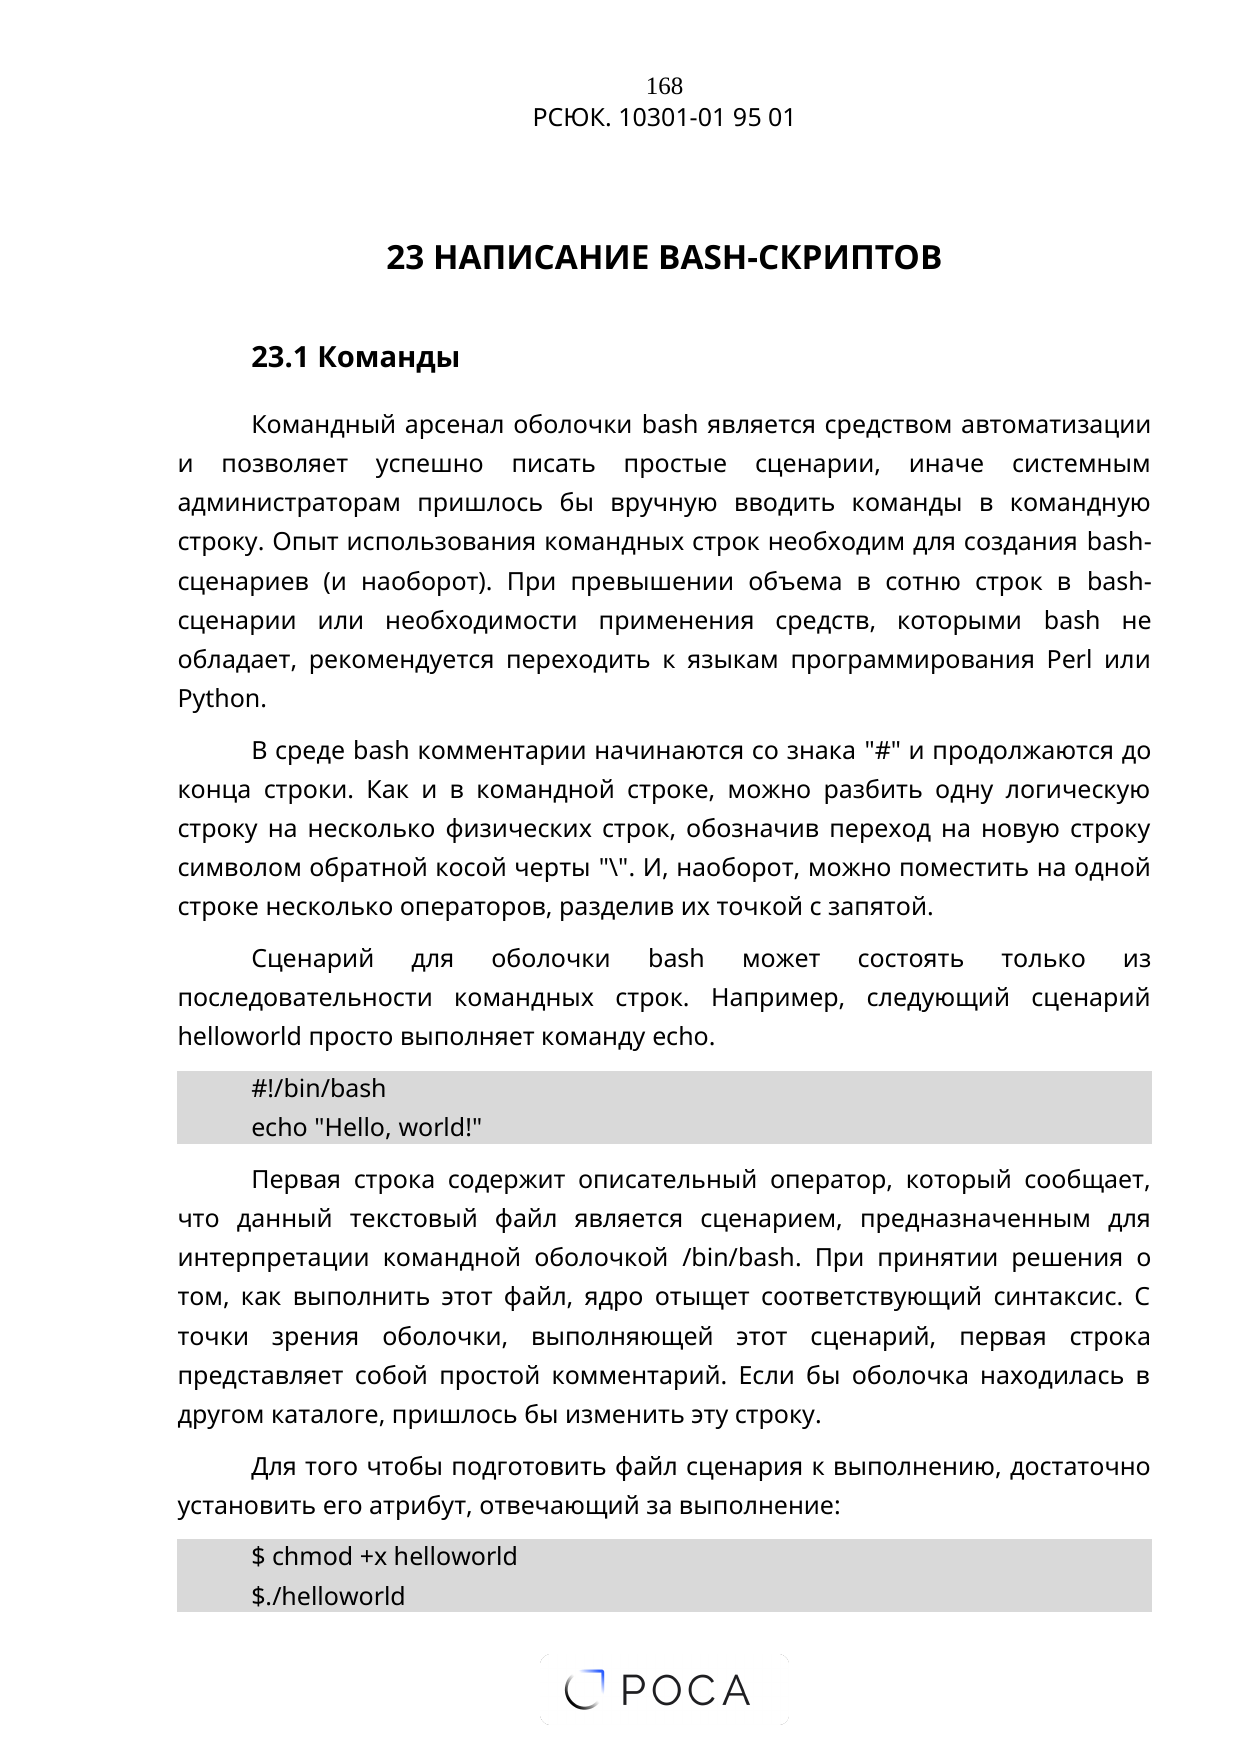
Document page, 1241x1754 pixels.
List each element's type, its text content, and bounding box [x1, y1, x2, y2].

text Для того чтобы подготовить файл сценария к выполнению, достаточно установить его атрибут, отвечающий за выполнение: [177, 1448, 1152, 1521]
text Команды [177, 336, 1152, 376]
text $ chmod +х helloworld [177, 1539, 1152, 1573]
text Написание bash-скриптов [177, 234, 1152, 279]
text #!/bin/bash [177, 1071, 1152, 1105]
picture [540, 1654, 789, 1725]
text Сценарий для оболочки bash может состоять только из последовательности командных строк. Например, следующий сценарий helloworld просто выполняет команду echo. [177, 941, 1152, 1053]
text Командный арсенал оболочки bash является средством автоматизации и позволяет успешно писать простые сценарии, иначе системным администраторам пришлось бы вручную вводить команды в командную строку. Опыт использования командных строк необходим для создания bash-сценариев (и наоборот). При превышении объема в сотню строк в bash-сценарии или необходимости применения средств, которыми bash не обладает, рекомендуется переходить к языкам программирования Perl или Python. [177, 406, 1152, 715]
text Первая строка содержит описательный оператор, который сообщает, что данный текстовый файл является сценарием, предназначенным для интерпретации командной оболочкой /bin/bash. При принятии решения о том, как выполнить этот файл, ядро отыщет соответствующий синтаксис. С точки зрения оболочки, выполняющей этот сценарий, первая строка представляет собой простой комментарий. Если бы оболочка находилась в другом каталоге, пришлось бы изменить эту строку. [177, 1161, 1152, 1431]
text $./helloworld [177, 1578, 1152, 1612]
text В среде bash комментарии начинаются со знака "#" и продолжаются до конца строки. Как и в командной строке, можно разбить одну логическую строку на несколько физических строк, обозначив переход на новую строку символом обратной косой черты "\". И, наоборот, можно поместить на одной строке несколько операторов, разделив их точкой с запятой. [177, 732, 1152, 923]
text echo "Hello, world!" [177, 1110, 1152, 1144]
